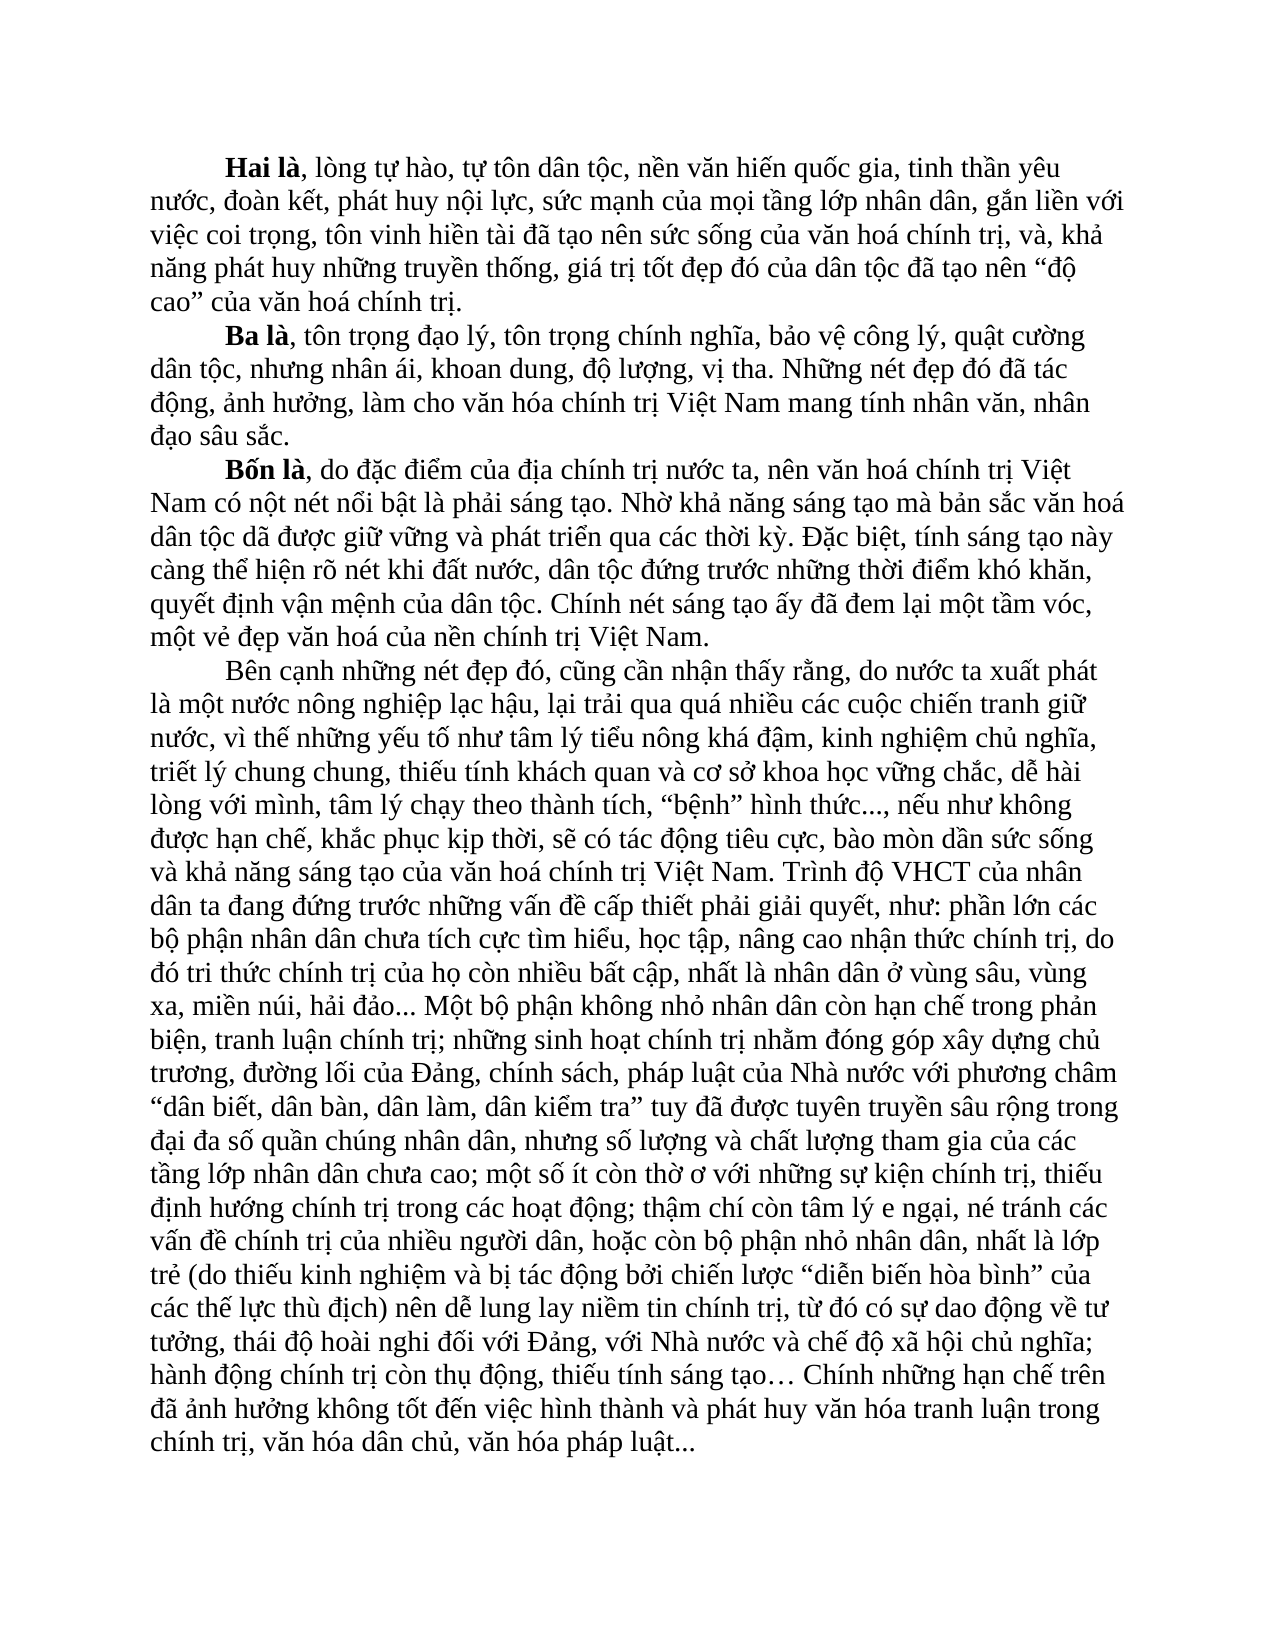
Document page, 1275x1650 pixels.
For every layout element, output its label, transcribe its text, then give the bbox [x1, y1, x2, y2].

text Ba là, tôn trọng đạo lý, tôn trọng chính nghĩa, bảo vệ công lý, quật cường dân tộc, nhưng nhân ái, khoan dung, độ lượng, vị tha. Những nét đẹp đó đã tác động, ảnh hưởng, làm cho văn hóa chính trị Việt Nam mang tính nhân văn, nhân đạo sâu sắc. [150, 318, 1125, 452]
text Hai là, lòng tự hào, tự tôn dân tộc, nền văn hiến quốc gia, tinh thần yêu nước, đoàn kết, phát huy nội lực, sức mạnh của mọi tầng lớp nhân dân, gắn liền với việc coi trọng, tôn vinh hiền tài đã tạo nên sức sống của văn hoá chính trị, và, khả năng phát huy những truyền thống, giá trị tốt đẹp đó của dân tộc đã tạo nên “độ cao” của văn hoá chính trị. [150, 150, 1125, 318]
text Bốn là, do đặc điểm của địa chính trị nước ta, nên văn hoá chính trị Việt Nam có nột nét nổi bật là phải sáng tạo. Nhờ khả năng sáng tạo mà bản sắc văn hoá dân tộc dã được giữ vững và phát triển qua các thời kỳ. Đặc biệt, tính sáng tạo này càng thể hiện rõ nét khi đất nước, dân tộc đứng trước những thời điểm khó khăn, quyết định vận mệnh của dân tộc. Chính nét sáng tạo ấy đã đem lại một tầm vóc, một vẻ đẹp văn hoá của nền chính trị Việt Nam. [150, 452, 1125, 653]
text Bên cạnh những nét đẹp đó, cũng cần nhận thấy rằng, do nước ta xuất phát là một nước nông nghiệp lạc hậu, lại trải qua quá nhiều các cuộc chiến tranh giữ nước, vì thế những yếu tố như tâm lý tiểu nông khá đậm, kinh nghiệm chủ nghĩa, triết lý chung chung, thiếu tính khách quan và cơ sở khoa học vững chắc, dễ hài lòng với mình, tâm lý chạy theo thành tích, “bệnh” hình thức..., nếu như không được hạn chế, khắc phục kịp thời, sẽ có tác động tiêu cực, bào mòn dần sức sống và khả năng sáng tạo của văn hoá chính trị Việt Nam. Trình độ VHCT của nhân dân ta đang đứng trước những vấn đề cấp thiết phải giải quyết, như: phần lớn các bộ phận nhân dân chưa tích cực tìm hiểu, học tập, nâng cao nhận thức chính trị, do đó tri thức chính trị của họ còn nhiều bất cập, nhất là nhân dân ở vùng sâu, vùng xa, miền núi, hải đảo... Một bộ phận không nhỏ nhân dân còn hạn chế trong phản biện, tranh luận chính trị; những sinh hoạt chính trị nhằm đóng góp xây dựng chủ trương, đường lối của Đảng, chính sách, pháp luật của Nhà nước với phương châm “dân biết, dân bàn, dân làm, dân kiểm tra” tuy đã được tuyên truyền sâu rộng trong đại đa số quần chúng nhân dân, nhưng số lượng và chất lượng tham gia của các tầng lớp nhân dân chưa cao; một số ít còn thờ ơ với những sự kiện chính trị, thiếu định hướng chính trị trong các hoạt động; thậm chí còn tâm lý e ngại, né tránh các vấn đề chính trị của nhiều người dân, hoặc còn bộ phận nhỏ nhân dân, nhất là lớp trẻ (do thiếu kinh nghiệm và bị tác động bởi chiến lược “diễn biến hòa bình” của các thế lực thù địch) nên dễ lung lay niềm tin chính trị, từ đó có sự dao động về tư tưởng, thái độ hoài nghi đối với Đảng, với Nhà nước và chế độ xã hội chủ nghĩa; hành động chính trị còn thụ động, thiếu tính sáng tạo… Chính những hạn chế trên đã ảnh hưởng không tốt đến việc hình thành và phát huy văn hóa tranh luận trong chính trị, văn hóa dân chủ, văn hóa pháp luật... [150, 653, 1125, 1458]
